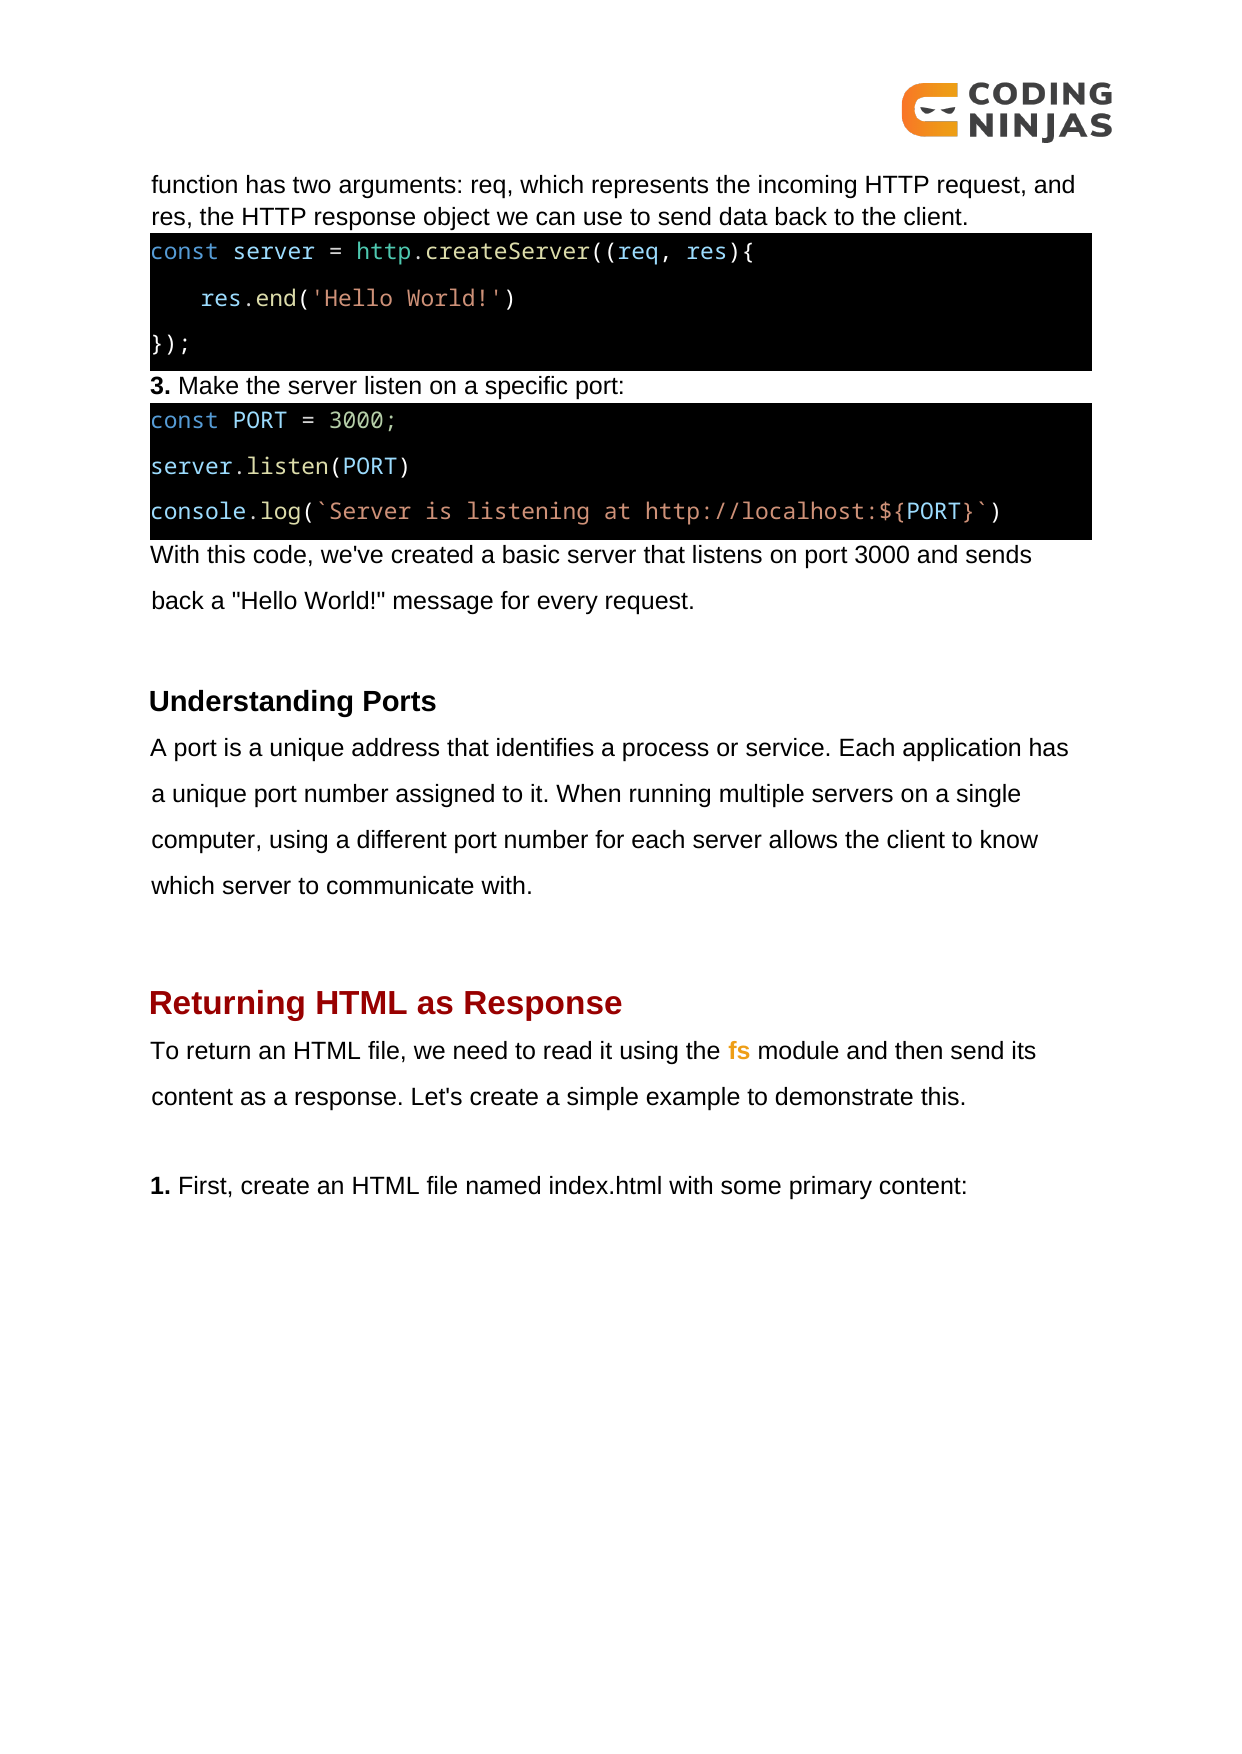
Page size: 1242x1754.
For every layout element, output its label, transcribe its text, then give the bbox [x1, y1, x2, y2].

table_cell console.log(`Server is listening at http://localhost:${PORT}`) [150, 493, 1092, 540]
table_cell server.listen(PORT) [150, 448, 1092, 493]
subtitle Understanding Ports [148, 684, 1095, 717]
table_cell }); [150, 325, 1092, 371]
subtitle Returning HTML as Response [148, 983, 1095, 1021]
text A port is a unique address that identifies a process or service. Each application has a unique port number assigned to it. When running multiple servers on a single computer, using a different port number for each server allows the client to know which server to communicate with. [150, 733, 1084, 899]
text To return an HTML file, we need to read it using the fs module and then send its content as a response. Let's create a simple example to demonstrate this. [150, 1036, 1084, 1110]
list Make the server listen on a specific port: [150, 371, 1084, 399]
table_header const server = http.createServer((req, res){ [150, 233, 1092, 280]
list First, create an HTML file named index.html with some primary content: [150, 1171, 1084, 1199]
table_cell res.end('Hello World!') [150, 280, 1092, 325]
table_header const PORT = 3000; [150, 403, 1092, 448]
picture [901, 78, 1116, 146]
text With this code, we've created a basic server that listens on port 3000 and sends back a "Hello World!" message for every request. [150, 540, 1084, 614]
